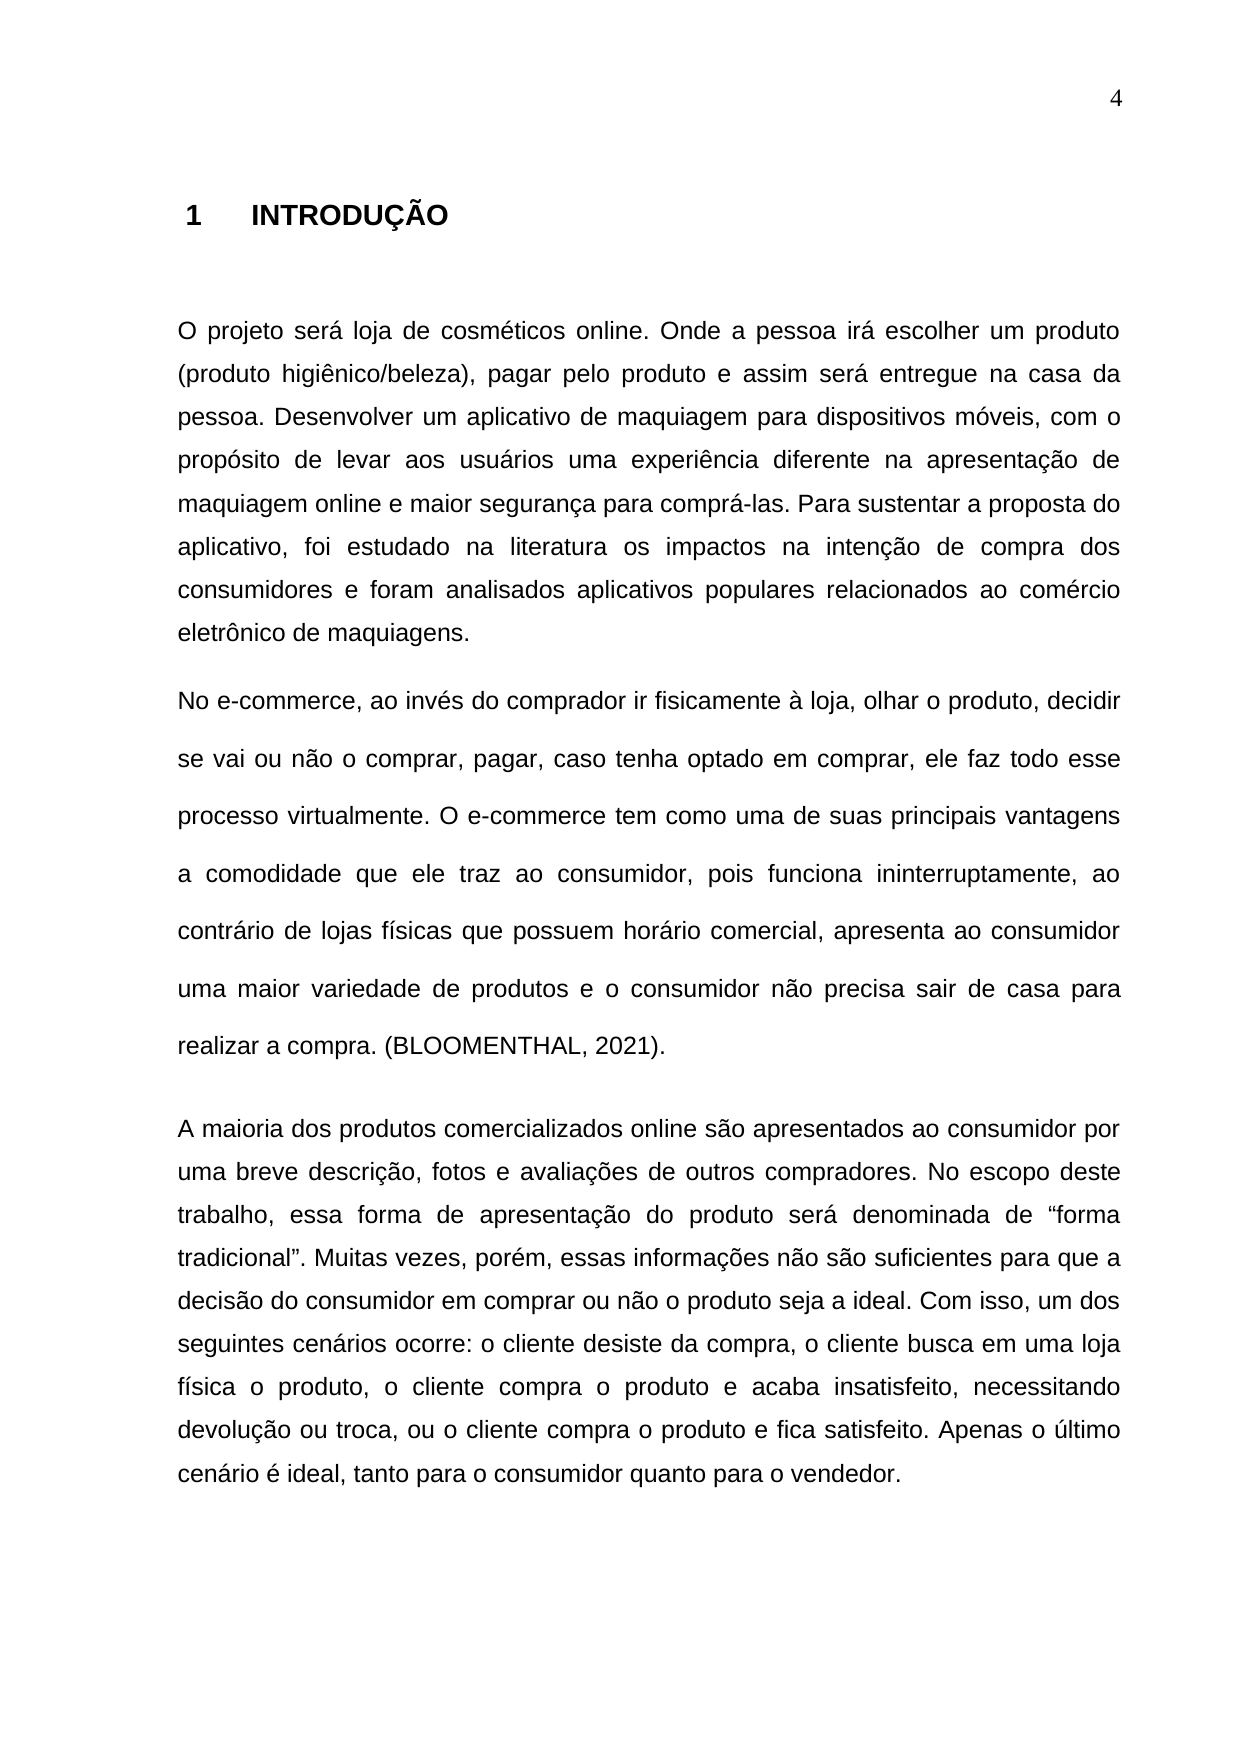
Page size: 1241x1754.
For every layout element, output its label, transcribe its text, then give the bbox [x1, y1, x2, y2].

text No e-commerce, ao invés do comprador ir fisicamente à loja, olhar o produto, decidir se vai ou não o comprar, pagar, caso tenha optado em comprar, ele faz todo esse processo virtualmente. O e-commerce tem como uma de suas principais vantagens a comodidade que ele traz ao consumidor, pois funciona ininterruptamente, ao contrário de lojas físicas que possuem horário comercial, apresenta ao consumidor uma maior variedade de produtos e o consumidor não precisa sair de casa para realizar a compra. (BLOOMENTHAL, 2021). [177, 686, 1122, 1060]
text O projeto será loja de cosméticos online. Onde a pessoa irá escolher um produto (produto higiênico/beleza), pagar pelo produto e assim será entregue na casa da pessoa. Desenvolver um aplicativo de maquiagem para dispositivos móveis, com o propósito de levar aos usuários uma experiência diferente na apresentação de maquiagem online e maior segurança para comprá-las. Para sustentar a proposta do aplicativo, foi estudado na literatura os impactos na intenção de compra dos consumidores e foram analisados aplicativos populares relacionados ao comércio eletrônico de maquiagens. [177, 316, 1122, 647]
text A maioria dos produtos comercializados online são apresentados ao consumidor por uma breve descrição, fotos e avaliações de outros compradores. No escopo deste trabalho, essa forma de apresentação do produto será denominada de “forma tradicional”. Muitas vezes, porém, essas informações não são suficientes para que a decisão do consumidor em comprar ou não o produto seja a ideal. Com isso, um dos seguintes cenários ocorre: o cliente desiste da compra, o cliente busca em uma loja física o produto, o cliente compra o produto e acaba insatisfeito, necessitando devolução ou troca, ou o cliente compra o produto e fica satisfeito. Apenas o último cenário é ideal, tanto para o consumidor quanto para o vendedor. [177, 1113, 1122, 1487]
subtitle INTRODUÇÃO [177, 198, 1122, 231]
